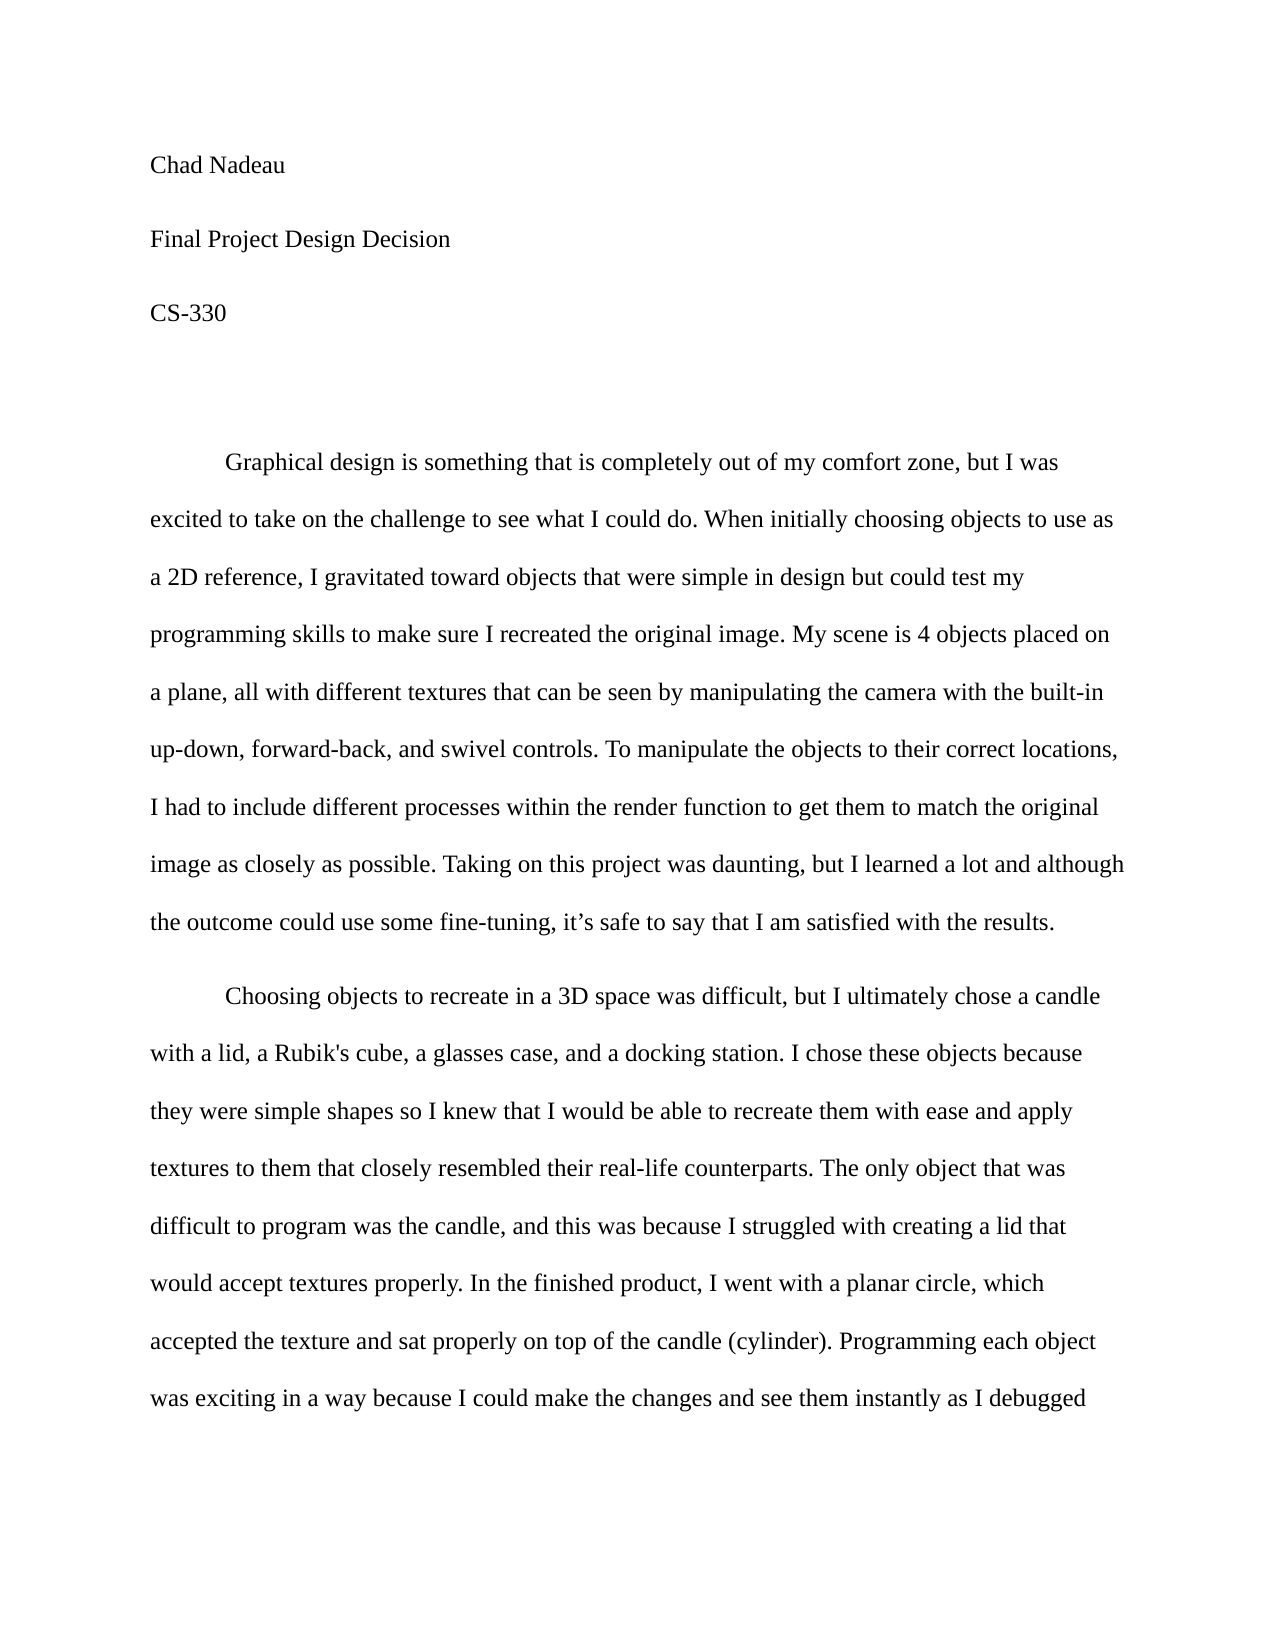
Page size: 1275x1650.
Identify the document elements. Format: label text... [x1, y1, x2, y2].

text Graphical design is something that is completely out of my comfort zone, but I was excited to take on the challenge to see what I could do. When initially choosing objects to use as a 2D reference, I gravitated toward objects that were simple in design but could test my programming skills to make sure I recreated the original image. My scene is 4 objects placed on a plane, all with different textures that can be seen by manipulating the camera with the built-in up-down, forward-back, and swivel controls. To manipulate the objects to their correct locations, I had to include different processes within the render function to get them to match the original image as closely as possible. Taking on this project was daunting, but I learned a lot and although the outcome could use some fine-tuning, it’s safe to say that I am satisfied with the results. [150, 447, 1125, 935]
text Chad Nadeau [150, 150, 1125, 179]
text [150, 981, 1125, 1412]
text CS-330 [150, 298, 1125, 327]
text Final Project Design Decision [150, 224, 1125, 253]
